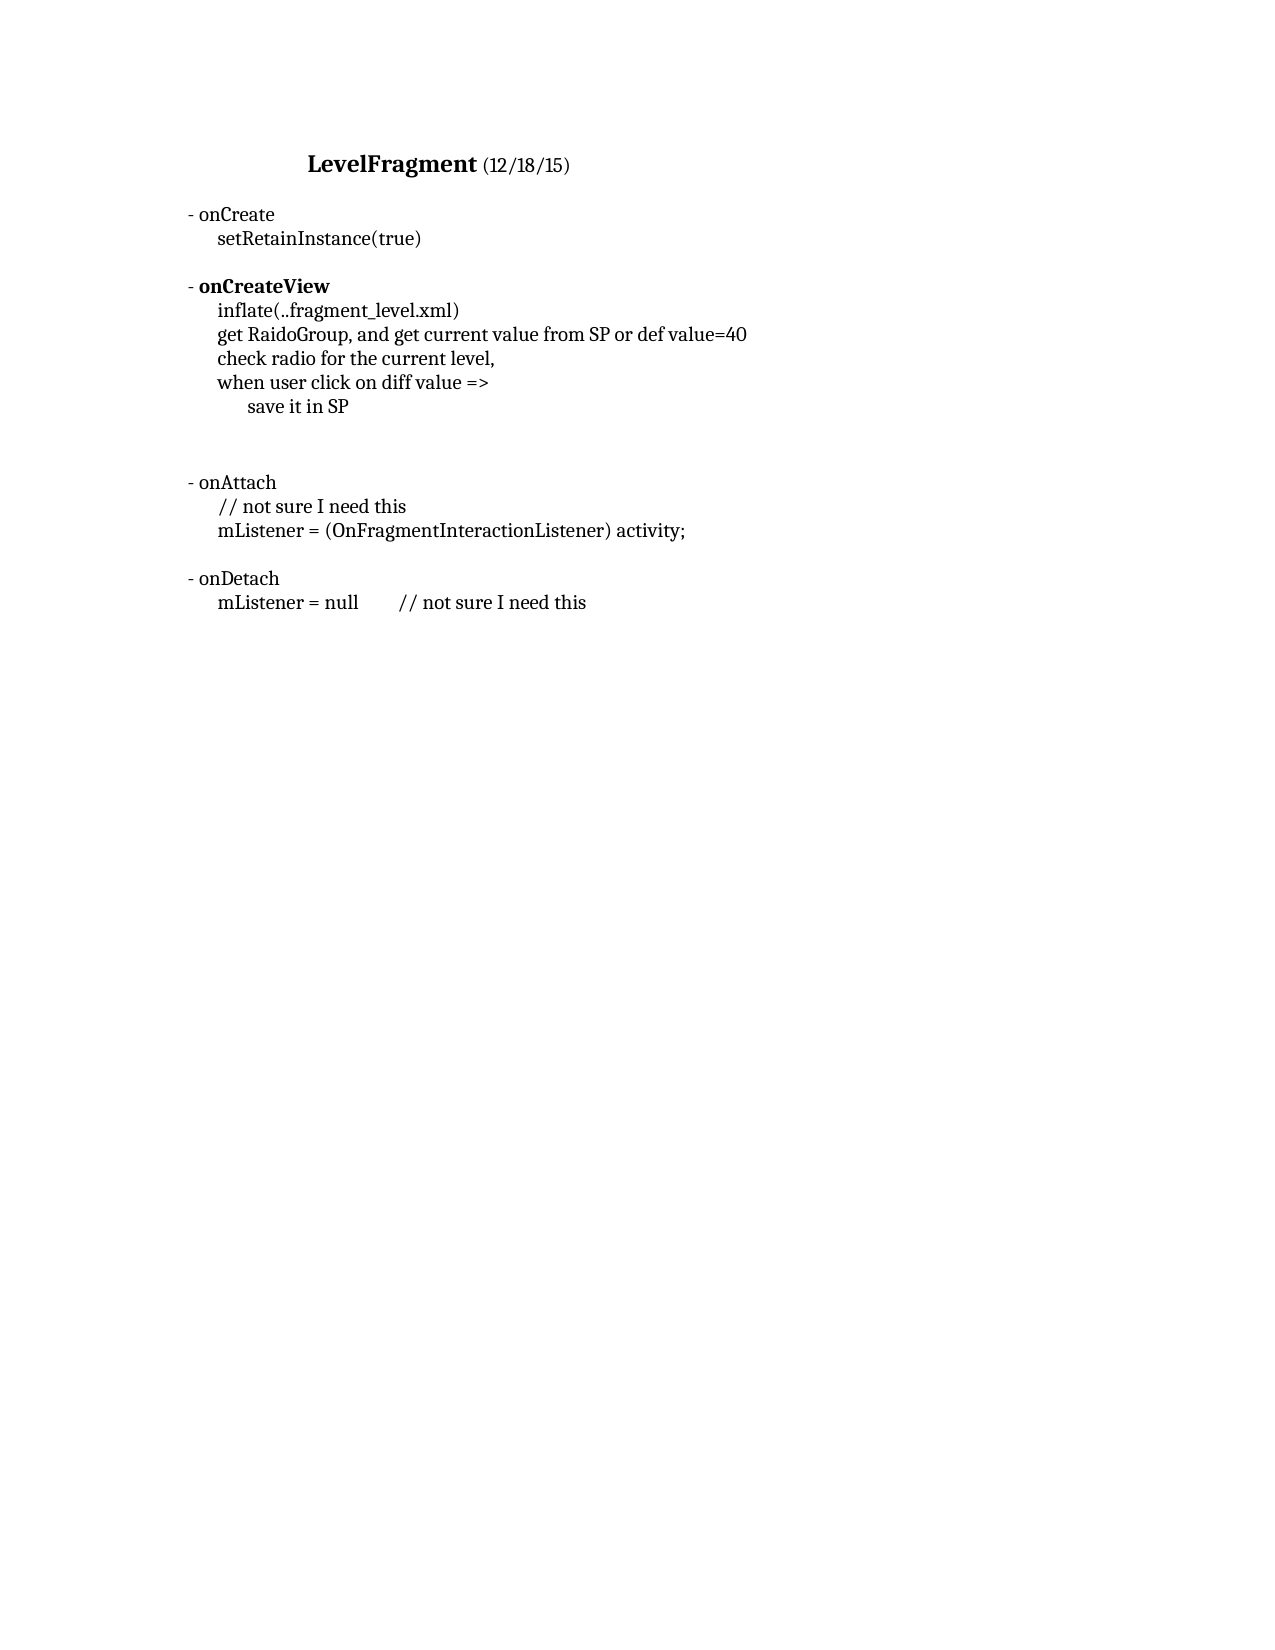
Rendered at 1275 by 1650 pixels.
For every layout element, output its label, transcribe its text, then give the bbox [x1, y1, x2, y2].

text inflate(..fragment_level.xml) [187, 298, 1087, 322]
text get RaidoGroup, and get current value from SP or def value=40 [187, 322, 1087, 346]
text when user click on diff value => [187, 370, 1087, 394]
text - onCreate [187, 203, 1087, 227]
text // not sure I need this [187, 495, 1087, 519]
text save it in SP [187, 394, 1087, 418]
text - onCreateView [187, 274, 1087, 298]
text setRetainInstance(true) [187, 227, 1087, 251]
text check radio for the current level, [187, 346, 1087, 370]
text - onAttach [187, 471, 1087, 495]
text mListener = null // not sure I need this [187, 591, 1087, 615]
text - onDetach [187, 567, 1087, 591]
text mListener = (OnFragmentInteractionListener) activity; [187, 519, 1087, 543]
text LevelFragment (12/18/15) [187, 150, 1087, 179]
